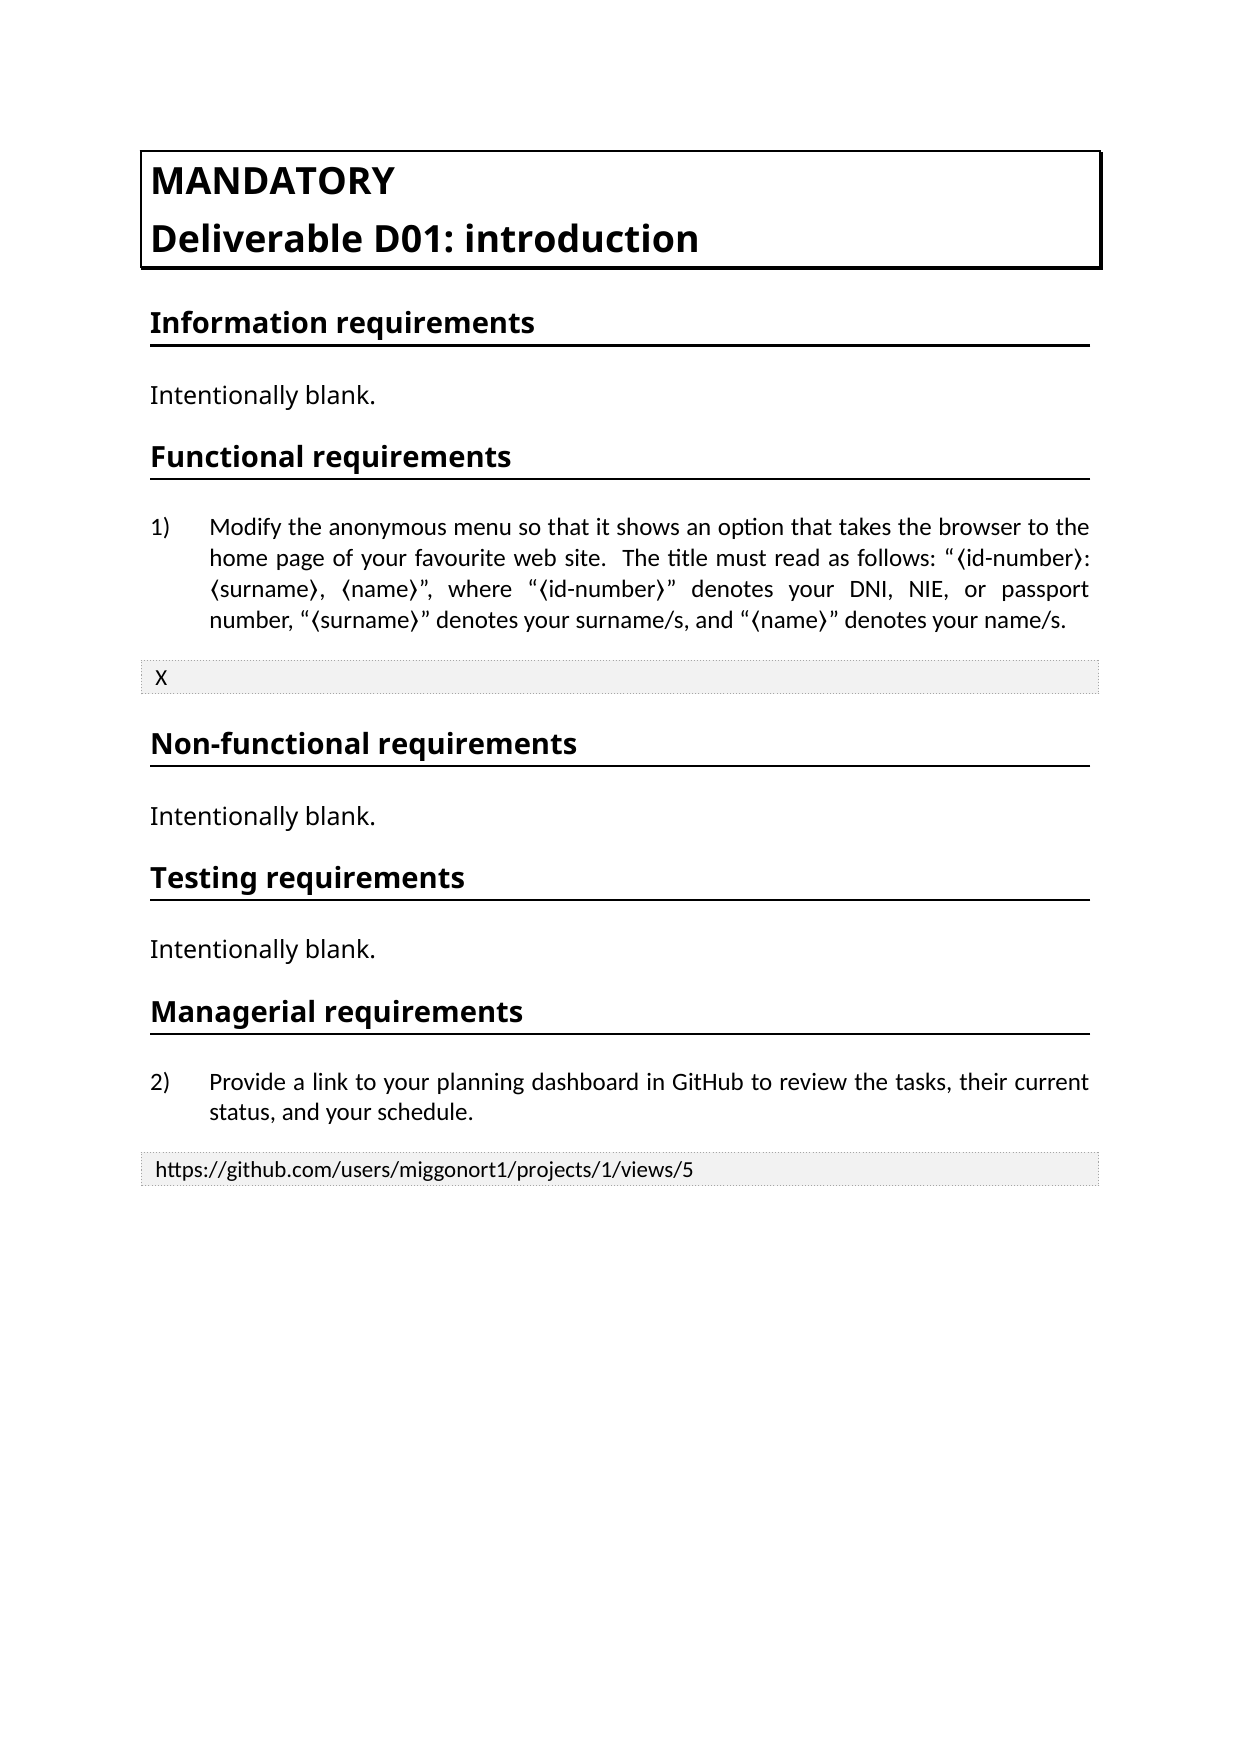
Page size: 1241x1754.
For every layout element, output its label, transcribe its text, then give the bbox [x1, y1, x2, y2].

text Intentionally blank. [150, 932, 1090, 966]
text Intentionally blank. [150, 798, 1090, 832]
text Provide a link to your planning dashboard in GitHub to review the tasks, their current status, and your schedule. [150, 1066, 1090, 1127]
text Modify the anonymous menu so that it shows an option that takes the browser to the home page of your favourite web site. The title must read as follows: “〈id-number〉: 〈surname〉, 〈name〉”, where “〈id-number〉” denotes your DNI, NIE, or passport number, “〈surname〉” denotes your surname/s, and “〈name〉” denotes your name/s. [150, 511, 1090, 635]
subtitle Testing requirements [150, 857, 1090, 899]
subtitle MANDATORY Deliverable D01: introduction [142, 152, 1099, 266]
subtitle Non-functional requirements [150, 723, 1090, 765]
subtitle Information requirements [150, 303, 1090, 344]
subtitle Functional requirements [150, 437, 1090, 478]
text Intentionally blank. [150, 377, 1090, 412]
subtitle Managerial requirements [150, 991, 1090, 1033]
